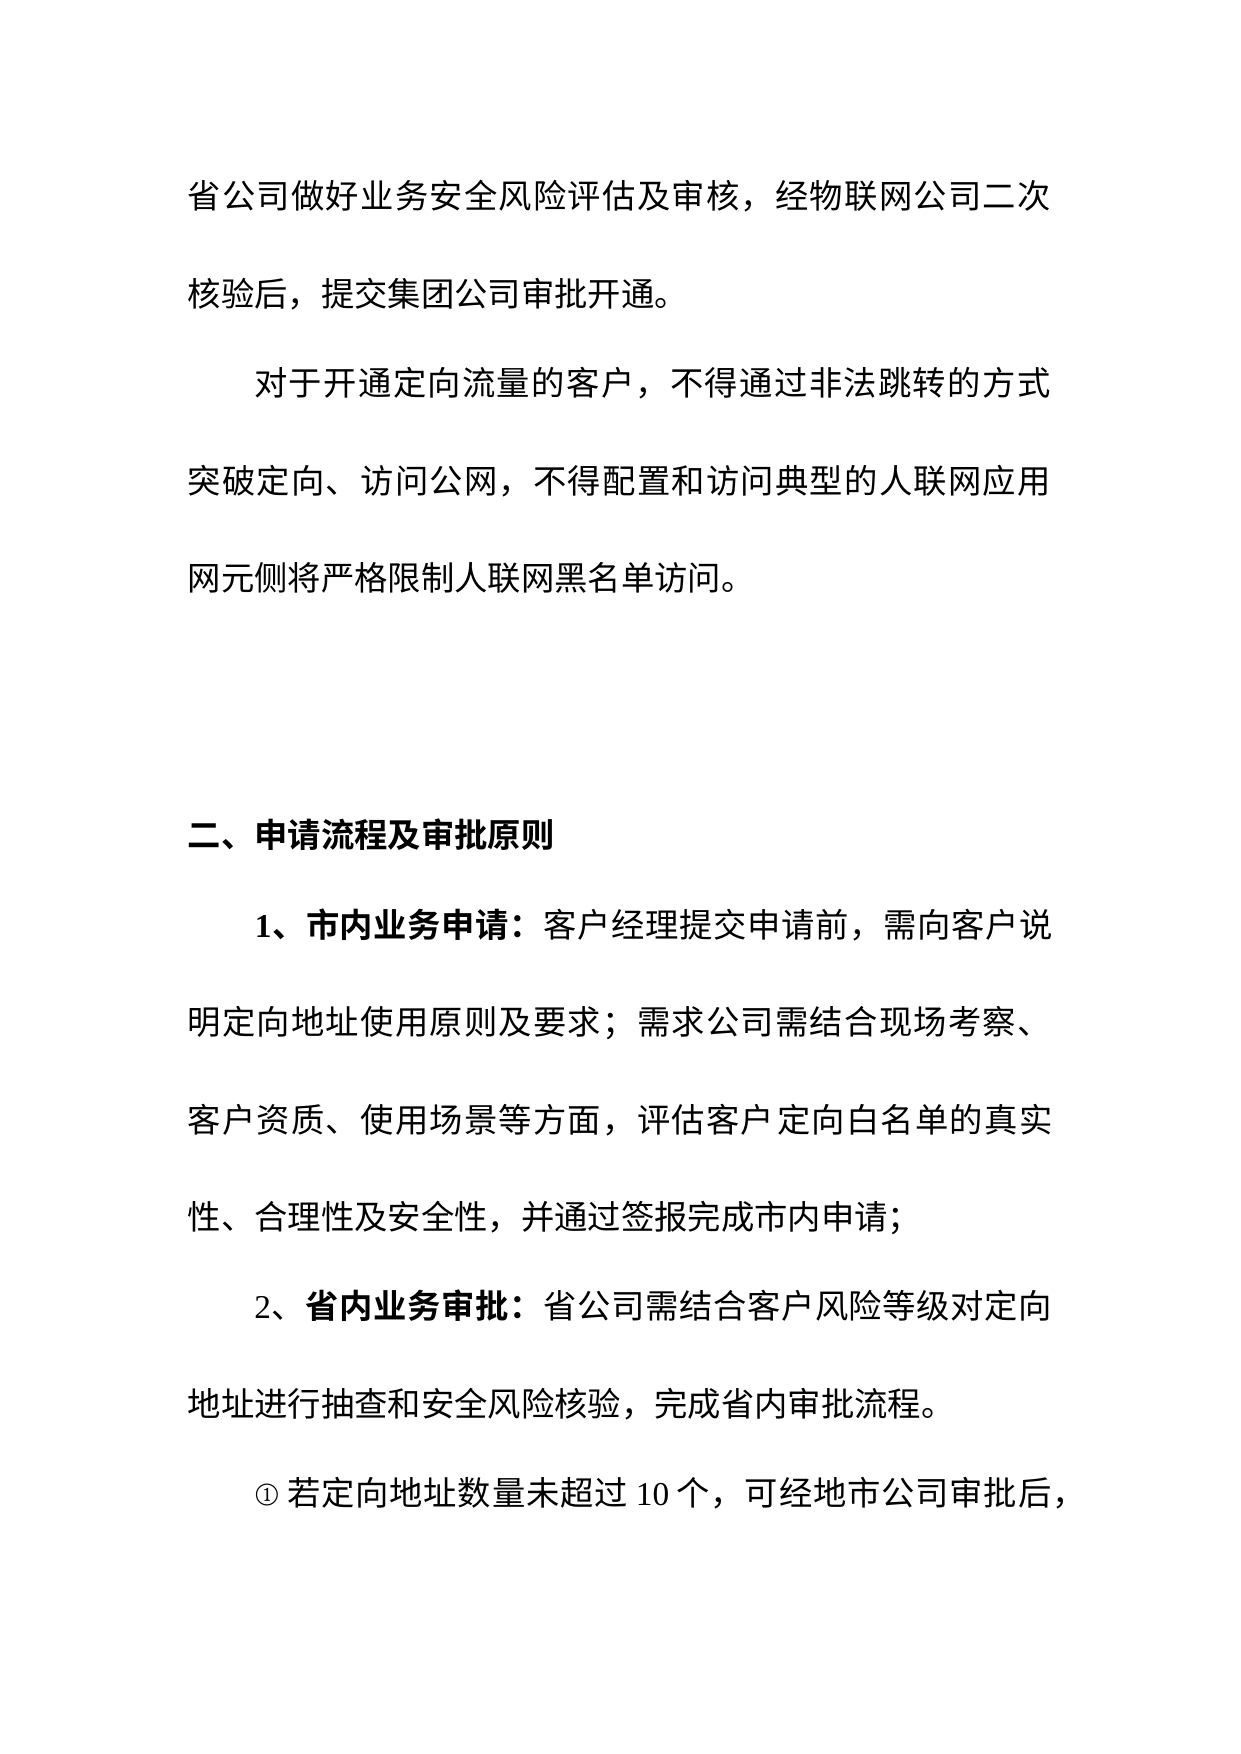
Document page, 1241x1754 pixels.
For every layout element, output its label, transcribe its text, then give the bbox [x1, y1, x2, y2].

list 2、省内业务审批：省公司需结合客户风险等级对定向地址进行抽查和安全风险核验，完成省内审批流程。 [187, 1272, 1053, 1434]
text 对于开通定向流量的客户，不得通过非法跳转的方式突破定向、访问公网，不得配置和访问典型的人联网应用，网元侧将严格限制人联网黑名单访问。 [187, 348, 1053, 608]
list 1、市内业务申请：客户经理提交申请前，需向客户说明定向地址使用原则及要求；需求公司需结合现场考察、客户资质、使用场景等方面，评估客户定向白名单的真实性、合理性及安全性，并通过签报完成市内申请； [187, 890, 1053, 1247]
text 二、申请流程及审批原则 [187, 801, 1053, 866]
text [187, 162, 1053, 324]
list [187, 1458, 1053, 1523]
